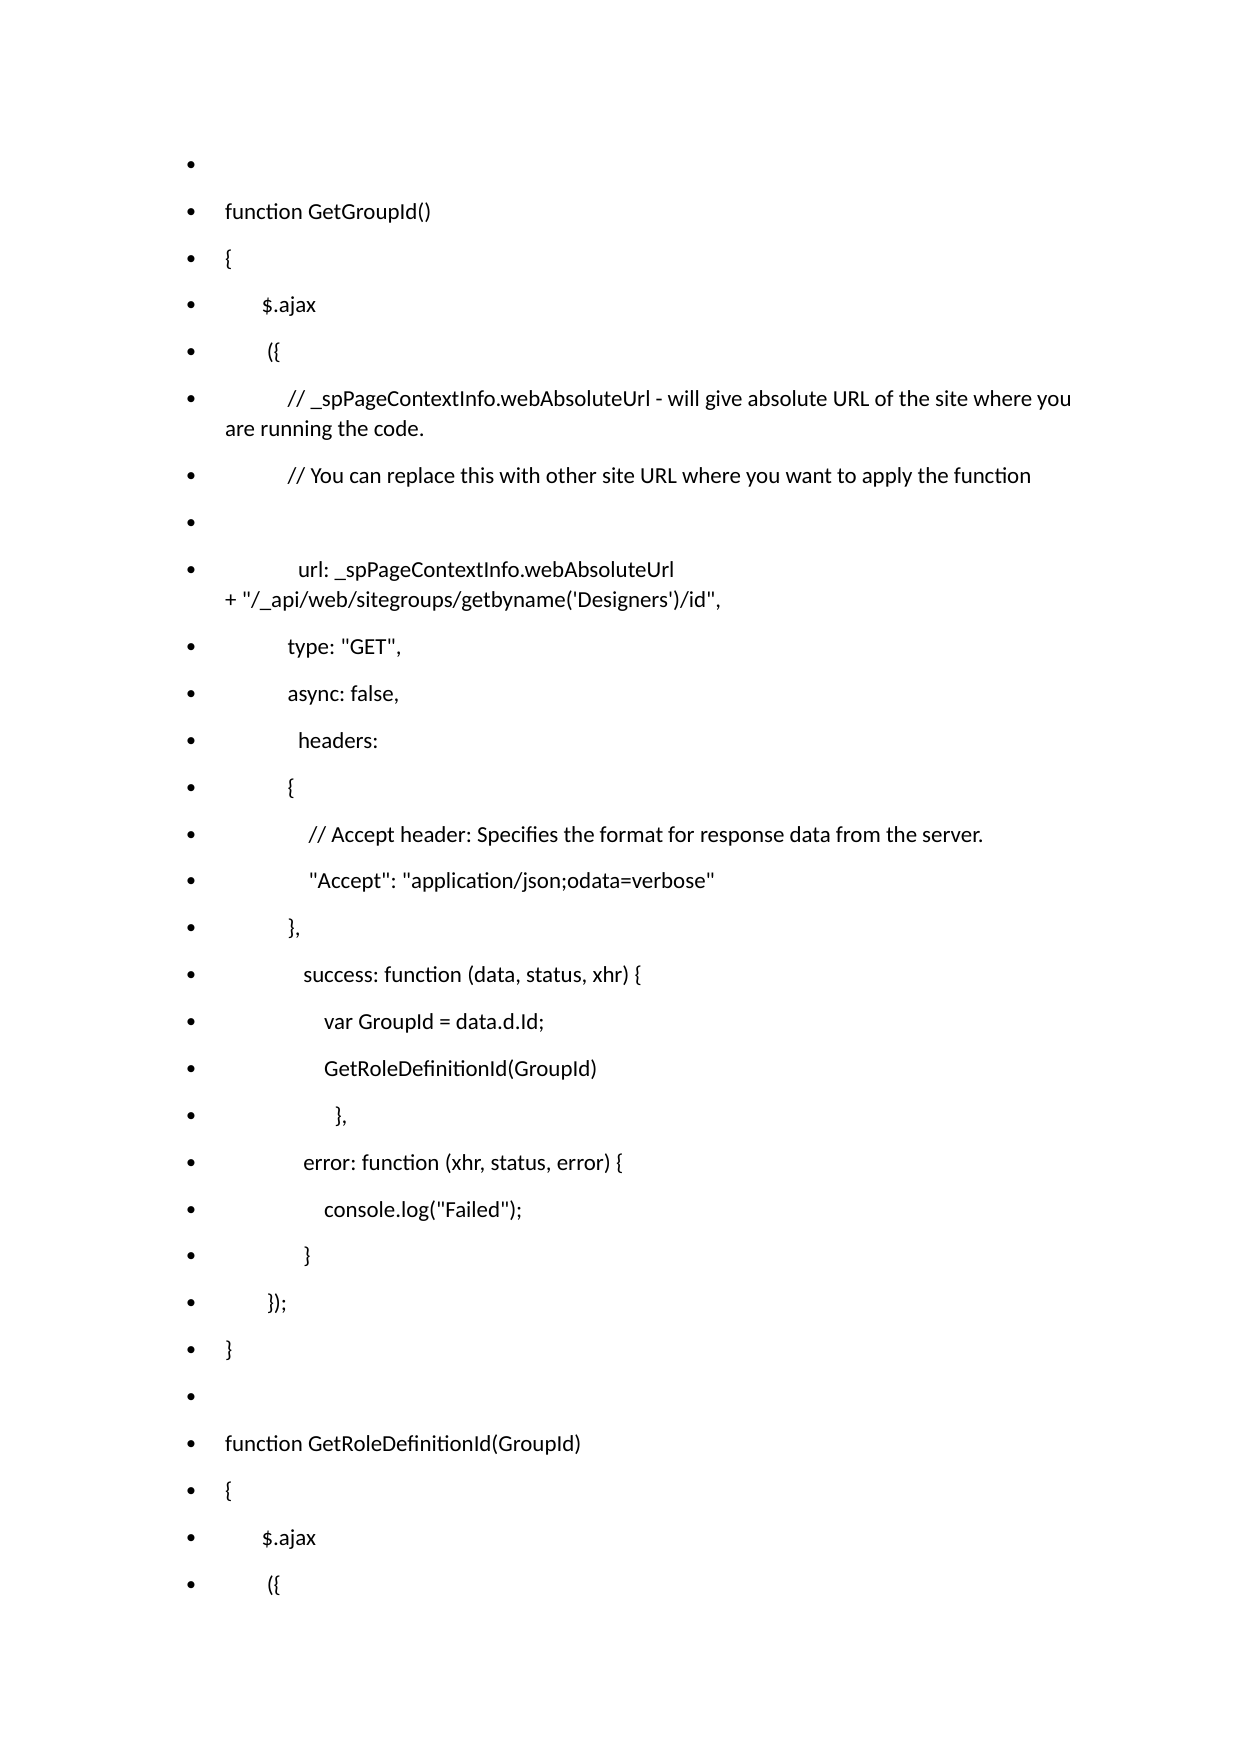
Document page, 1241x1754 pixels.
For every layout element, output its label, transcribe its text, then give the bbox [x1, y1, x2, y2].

list $.ajax [187, 1523, 1090, 1551]
list }); [187, 1288, 1090, 1317]
list function GetGroupId() [187, 197, 1090, 225]
list GetRoleDefinitionId(GroupId) [187, 1054, 1090, 1082]
list type: "GET", [187, 632, 1090, 660]
list headers: [187, 726, 1090, 754]
list var GroupId = data.d.Id; [187, 1007, 1090, 1035]
list success: function (data, status, xhr) { [187, 960, 1090, 988]
list } [187, 1242, 1090, 1270]
list // _spPageContextInfo.webAbsoluteUrl - will give absolute URL of the site where you are running the code. [187, 384, 1090, 443]
list }, [187, 1101, 1090, 1129]
list url: _spPageContextInfo.webAbsoluteUrl + "/_api/web/sitegroups/getbyname('Designers')/id", [187, 555, 1090, 613]
list } [187, 1335, 1090, 1363]
list }, [187, 913, 1090, 942]
list function GetRoleDefinitionId(GroupId) [187, 1429, 1090, 1457]
list { [187, 1476, 1090, 1504]
list { [187, 244, 1090, 272]
list console.log("Failed"); [187, 1195, 1090, 1223]
list ({ [187, 337, 1090, 366]
list { [187, 773, 1090, 801]
list error: function (xhr, status, error) { [187, 1148, 1090, 1176]
list "Accept": "application/json;odata=verbose" [187, 867, 1090, 895]
list ({ [187, 1570, 1090, 1598]
list // Accept header: Specifies the format for response data from the server. [187, 820, 1090, 848]
list $.ajax [187, 291, 1090, 319]
list async: false, [187, 679, 1090, 707]
list // You can replace this with other site URL where you want to apply the function [187, 461, 1090, 489]
